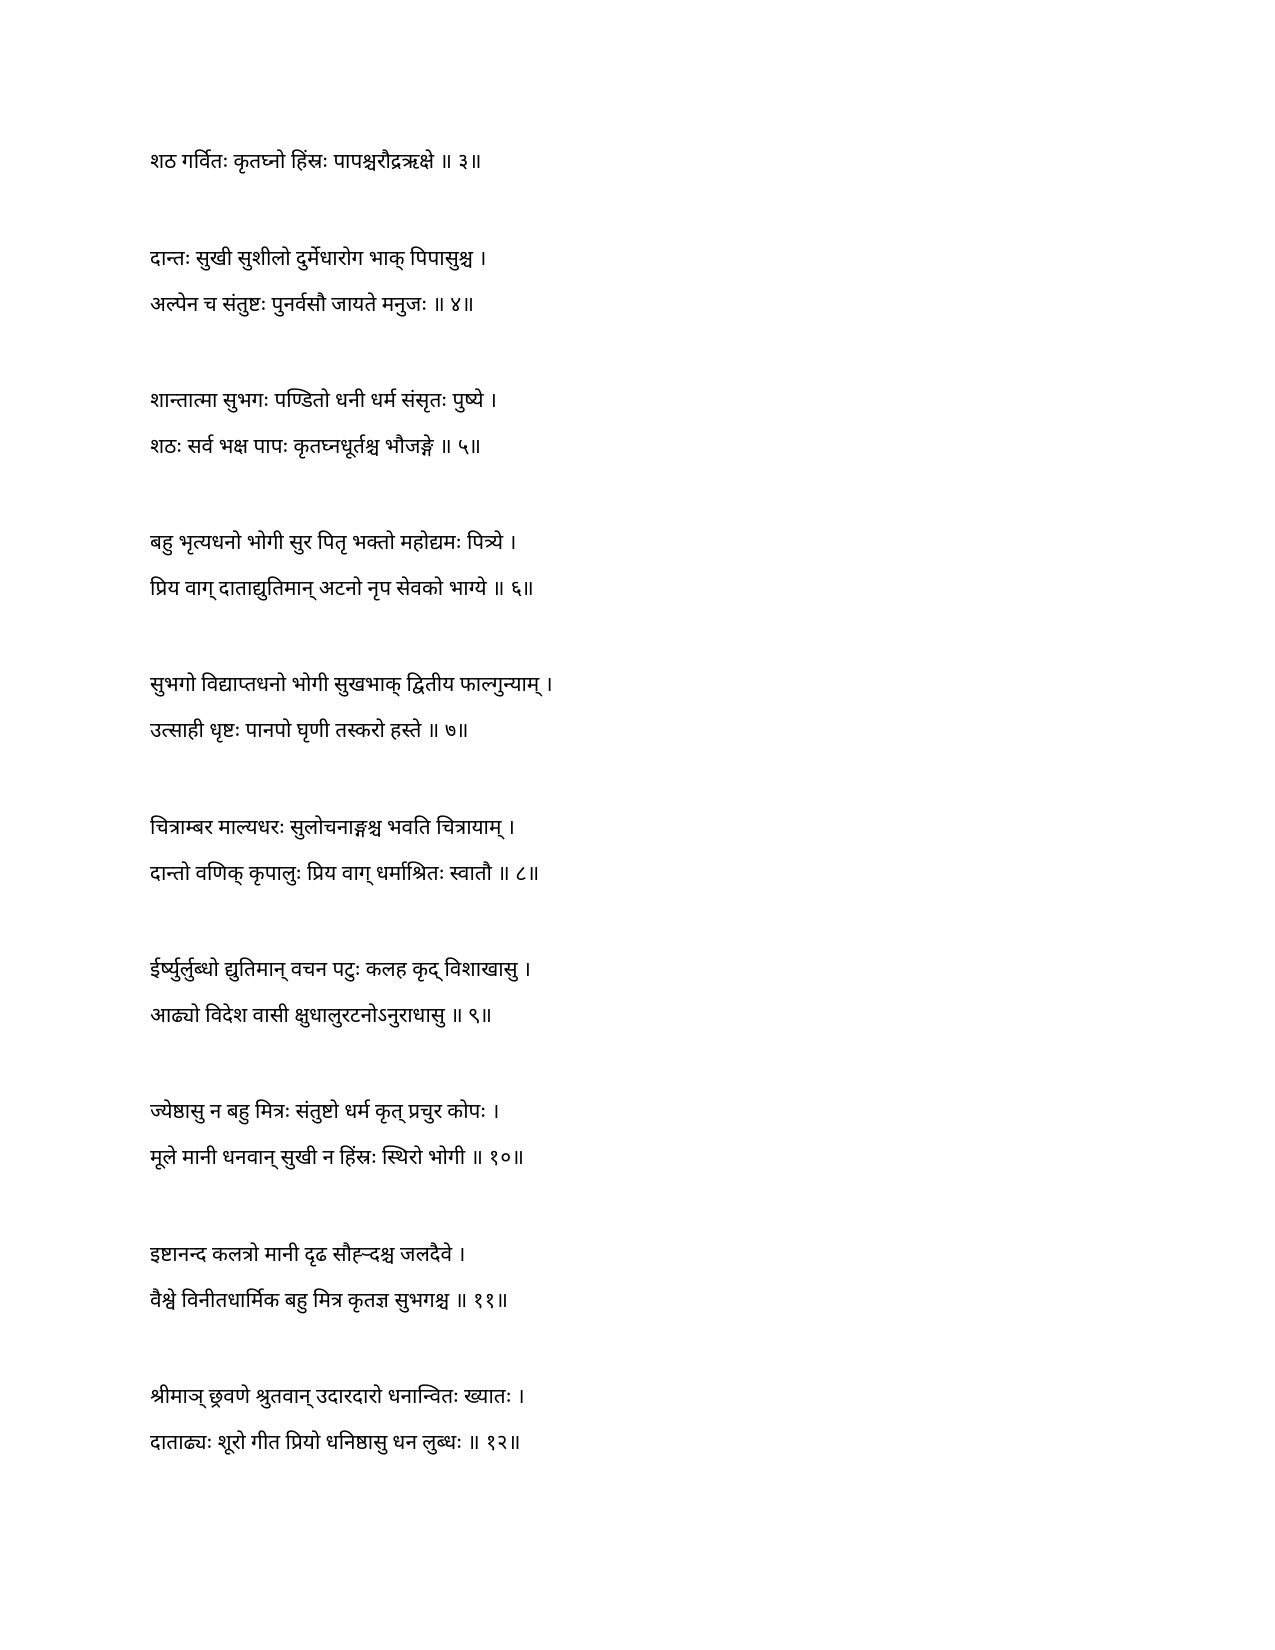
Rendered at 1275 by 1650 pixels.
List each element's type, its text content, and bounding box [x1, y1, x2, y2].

text ज्येष्ठासु न बहु मित्रः संतुष्टो धर्म कृत् प्रचुर कोपः । [150, 1100, 1125, 1127]
text दान्तः सुखी सुशीलो दुर्मेधारोग भाक् पिपासुश्च । [150, 246, 1125, 273]
text उत्साही धृष्टः पानपो घृणी तस्करो हस्ते ॥ ७॥ [150, 719, 1125, 746]
text बहु भृत्यधनो भोगी सुर पितृ भक्तो महोद्यमः पित्र्ये । [150, 531, 1125, 558]
text अल्पेन च संतुष्टः पुनर्वसौ जायते मनुजः ॥ ४॥ [150, 292, 1125, 319]
text श्रीमाञ् छ्रवणे श्रुतवान् उदारदारो धनान्वितः ख्यातः । [150, 1385, 1125, 1412]
text शठः सर्व भक्ष पापः कृतघ्नधूर्तश्च भौजङ्गे ॥ ५॥ [150, 434, 1125, 462]
text शान्तात्मा सुभगः पण्डितो धनी धर्म संसृतः पुष्ये । [150, 389, 1125, 416]
text सुभगो विद्याप्तधनो भोगी सुखभाक् द्वितीय फाल्गुन्याम् । [150, 673, 1125, 700]
text शठ गर्वितः कृतघ्नो हिंस्रः पापश्चरौद्रऋक्षे ॥ ३॥ [150, 150, 1125, 177]
text दाताढ्यः शूरो गीत प्रियो धनिष्ठासु धन लुब्धः ॥ १२॥ [150, 1431, 1125, 1458]
text ईर्ष्युर्लुब्धो द्युतिमान् वचन पटुः कलह कृद् विशाखासु । [150, 958, 1125, 985]
text आढ्यो विदेश वासी क्षुधालुरटनोऽनुराधासु ॥ ९॥ [150, 1004, 1125, 1031]
text चित्राम्बर माल्यधरः सुलोचनाङ्गश्च भवति चित्रायाम् । [150, 816, 1125, 843]
text प्रिय वाग् दाताद्युतिमान् अटनो नृप सेवको भाग्ये ॥ ६॥ [150, 577, 1125, 604]
text मूले मानी धनवान् सुखी न हिंस्रः स्थिरो भोगी ॥ १०॥ [150, 1146, 1125, 1173]
text वैश्वे विनीतधार्मिक बहु मित्र कृतज्ञ सुभगश्च ॥ ११॥ [150, 1288, 1125, 1316]
text दान्तो वणिक् कृपालुः प्रिय वाग् धर्माश्रितः स्वातौ ॥ ८॥ [150, 861, 1125, 889]
text इष्टानन्द कलत्रो मानी दृढ सौह्ऱ्दश्च जलदैवे । [150, 1242, 1125, 1269]
